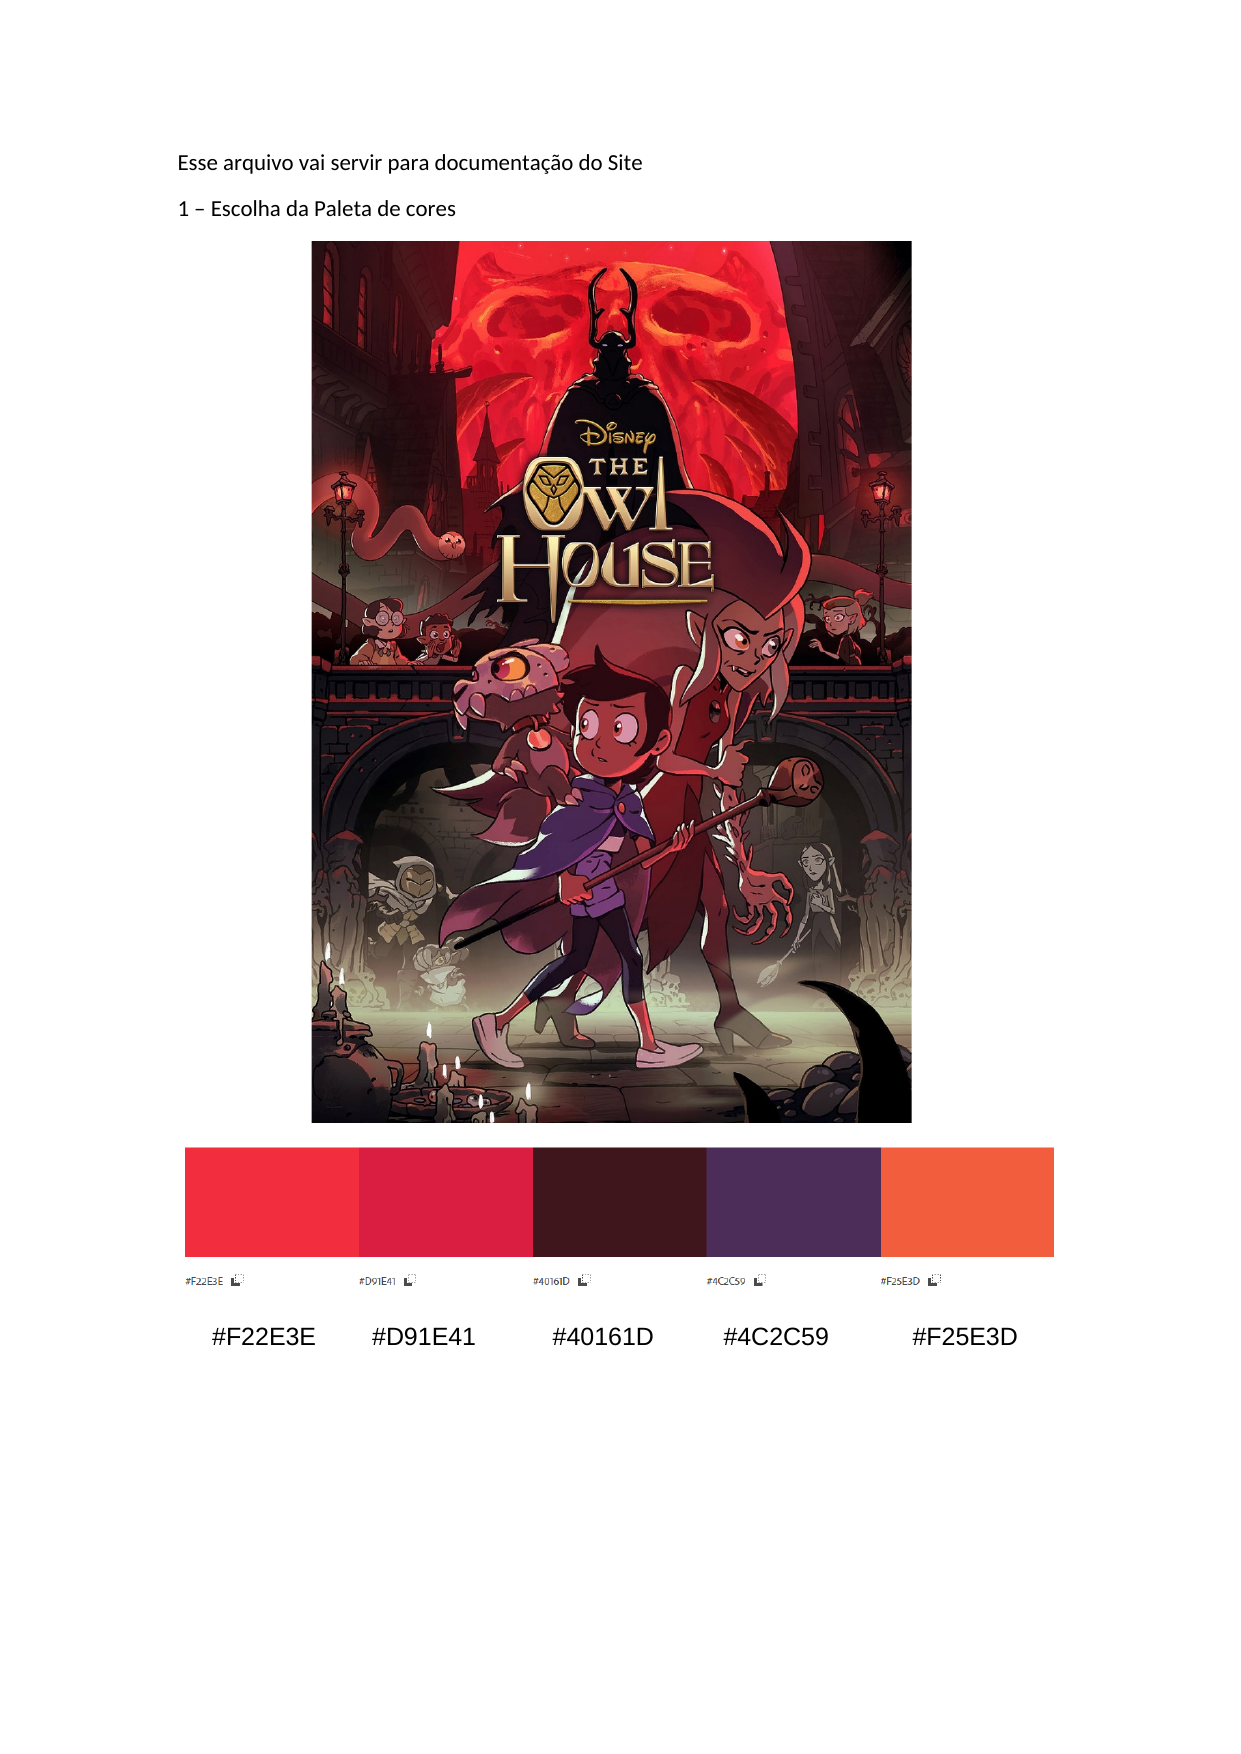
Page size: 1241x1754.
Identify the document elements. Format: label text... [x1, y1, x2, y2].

text Esse arquivo vai servir para documentação do Site [177, 148, 1063, 176]
picture [311, 241, 912, 1123]
text #F22E3E #D91E41 #40161D #4C2C59 #F25E3D [177, 1322, 1063, 1351]
picture [177, 1141, 1063, 1304]
text 1 – Escolha da Paleta de cores [177, 194, 1063, 222]
